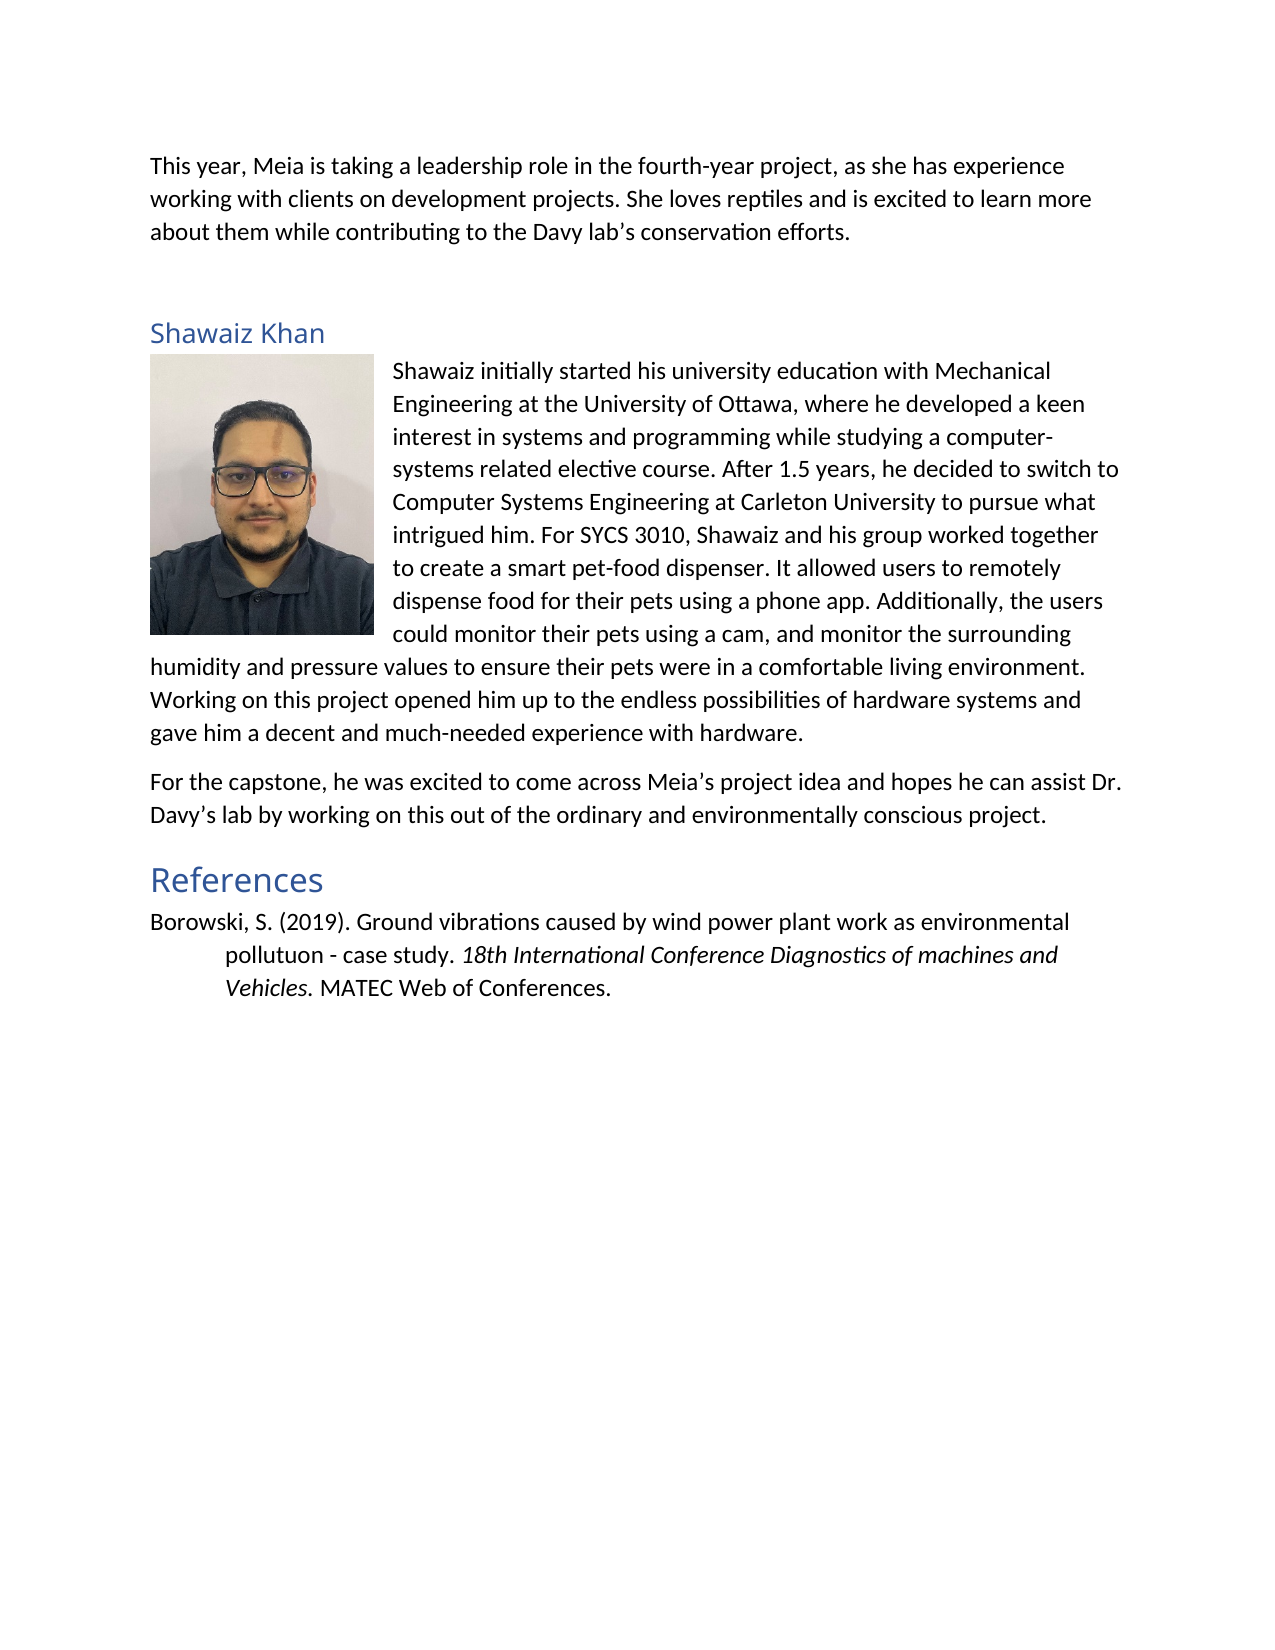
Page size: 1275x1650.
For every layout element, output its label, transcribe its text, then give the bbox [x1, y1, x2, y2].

text For the capstone, he was excited to come across Meia’s project idea and hopes he can assist Dr. Davy’s lab by working on this out of the ordinary and environmentally conscious project. [150, 766, 1125, 830]
text Shawaiz initially started his university education with Mechanical Engineering at the University of Ottawa, where he developed a keen interest in systems and programming while studying a computer-systems related elective course. After 1.5 years, he decided to switch to Computer Systems Engineering at Carleton University to pursue what intrigued him. For SYCS 3010, Shawaiz and his group worked together to create a smart pet-food dispenser. It allowed users to remotely dispense food for their pets using a phone app. Additionally, the users could monitor their pets using a cam, and monitor the surrounding humidity and pressure values to ensure their pets were in a comfortable living environment. Working on this project opened him up to the endless possibilities of hardware systems and gave him a decent and much-needed experience with hardware. [150, 355, 1125, 747]
picture [150, 354, 374, 635]
text This year, Meia is taking a leadership role in the fourth-year project, as she has experience working with clients on development projects. She loves reptiles and is excited to learn more about them while contributing to the Davy lab’s conservation efforts. [150, 150, 1125, 246]
subtitle Shawaiz Khan [150, 315, 1125, 352]
